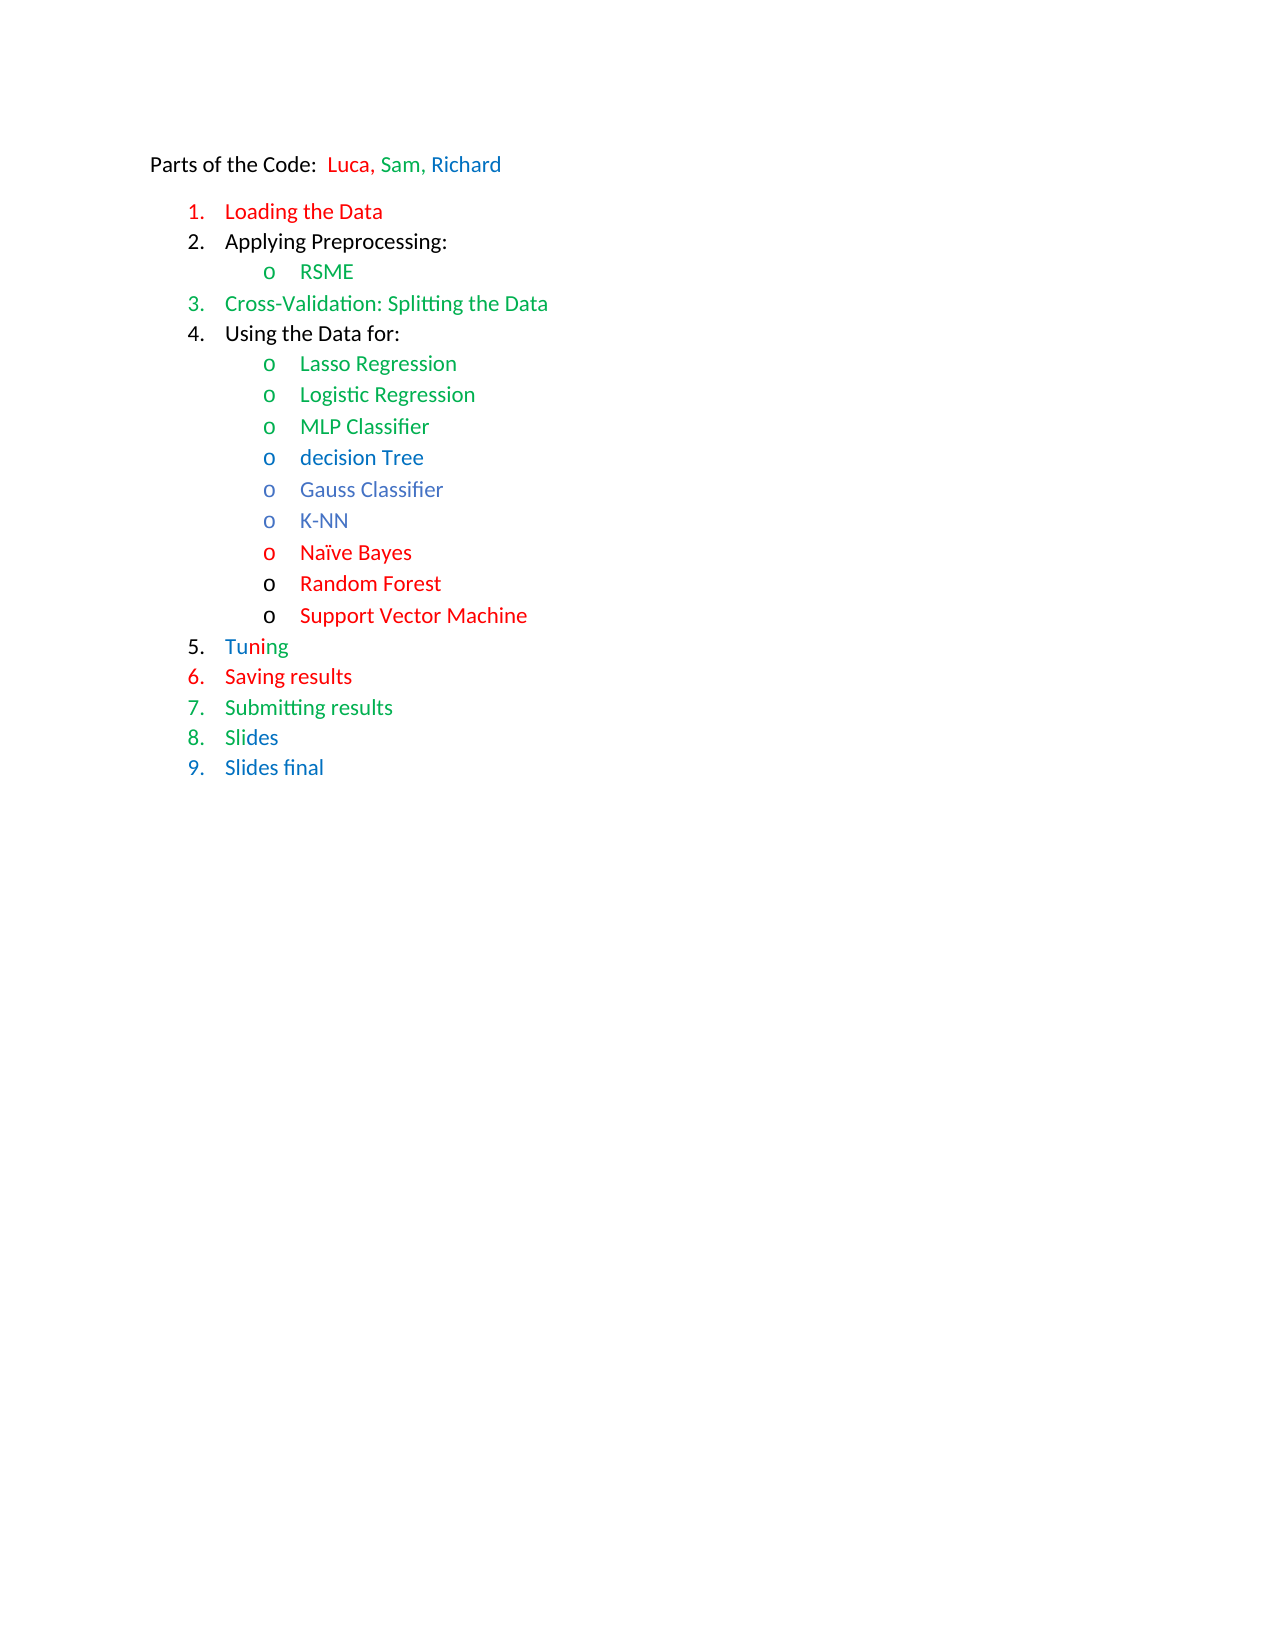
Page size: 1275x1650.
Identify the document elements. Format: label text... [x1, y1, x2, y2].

list Applying Preprocessing: [187, 227, 1125, 255]
list MLP Classifier [262, 412, 1125, 441]
list K-NN [262, 506, 1125, 536]
list Tuning [187, 632, 1125, 660]
list Slides final [187, 753, 1125, 781]
list Saving results [187, 662, 1125, 691]
list Lasso Regression [262, 349, 1125, 378]
list Cross-Validation: Splitting the Data [187, 289, 1125, 317]
list Loading the Data [187, 197, 1125, 225]
list Support Vector Machine [262, 601, 1125, 630]
text Parts of the Code: Luca, Sam, Richard [150, 150, 1125, 178]
list Naïve Bayes [262, 538, 1125, 567]
list Slides [187, 723, 1125, 751]
list Random Forest [262, 569, 1125, 598]
list Logistic Regression [262, 381, 1125, 410]
list Using the Data for: [187, 319, 1125, 347]
list decision Tree [262, 443, 1125, 473]
list RSME [262, 257, 1125, 286]
list Gauss Classifier [262, 475, 1125, 504]
list Submitting results [187, 693, 1125, 721]
